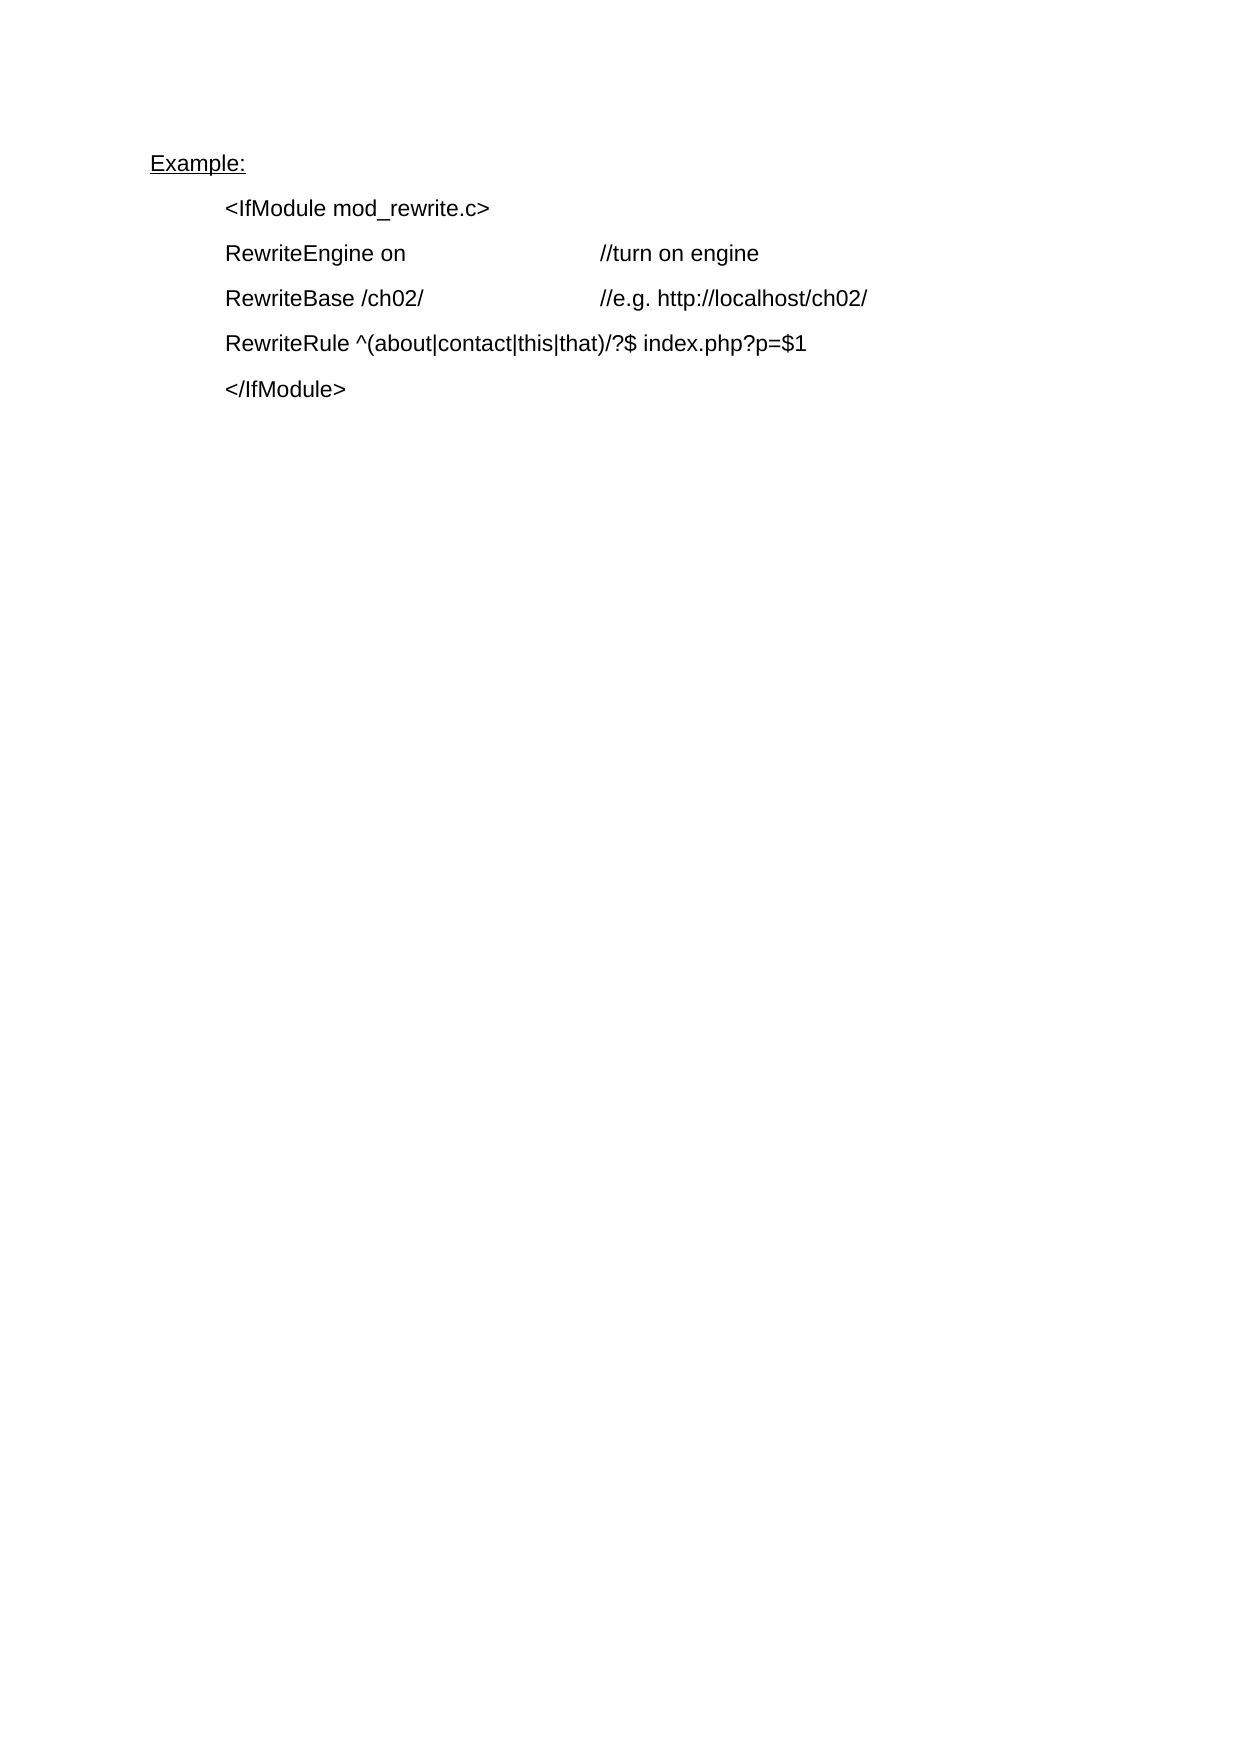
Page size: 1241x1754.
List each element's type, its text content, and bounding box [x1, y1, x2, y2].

text </IfModule> [150, 376, 1090, 402]
text RewriteRule ^(about|contact|this|that)/?$ index.php?p=$1 [150, 330, 1090, 357]
text <IfModule mod_rewrite.c> [150, 195, 1090, 221]
text RewriteEngine on //turn on engine [150, 240, 1090, 267]
text Example: [150, 150, 1090, 176]
text RewriteBase /ch02/ //e.g. http://localhost/ch02/ [150, 285, 1090, 312]
